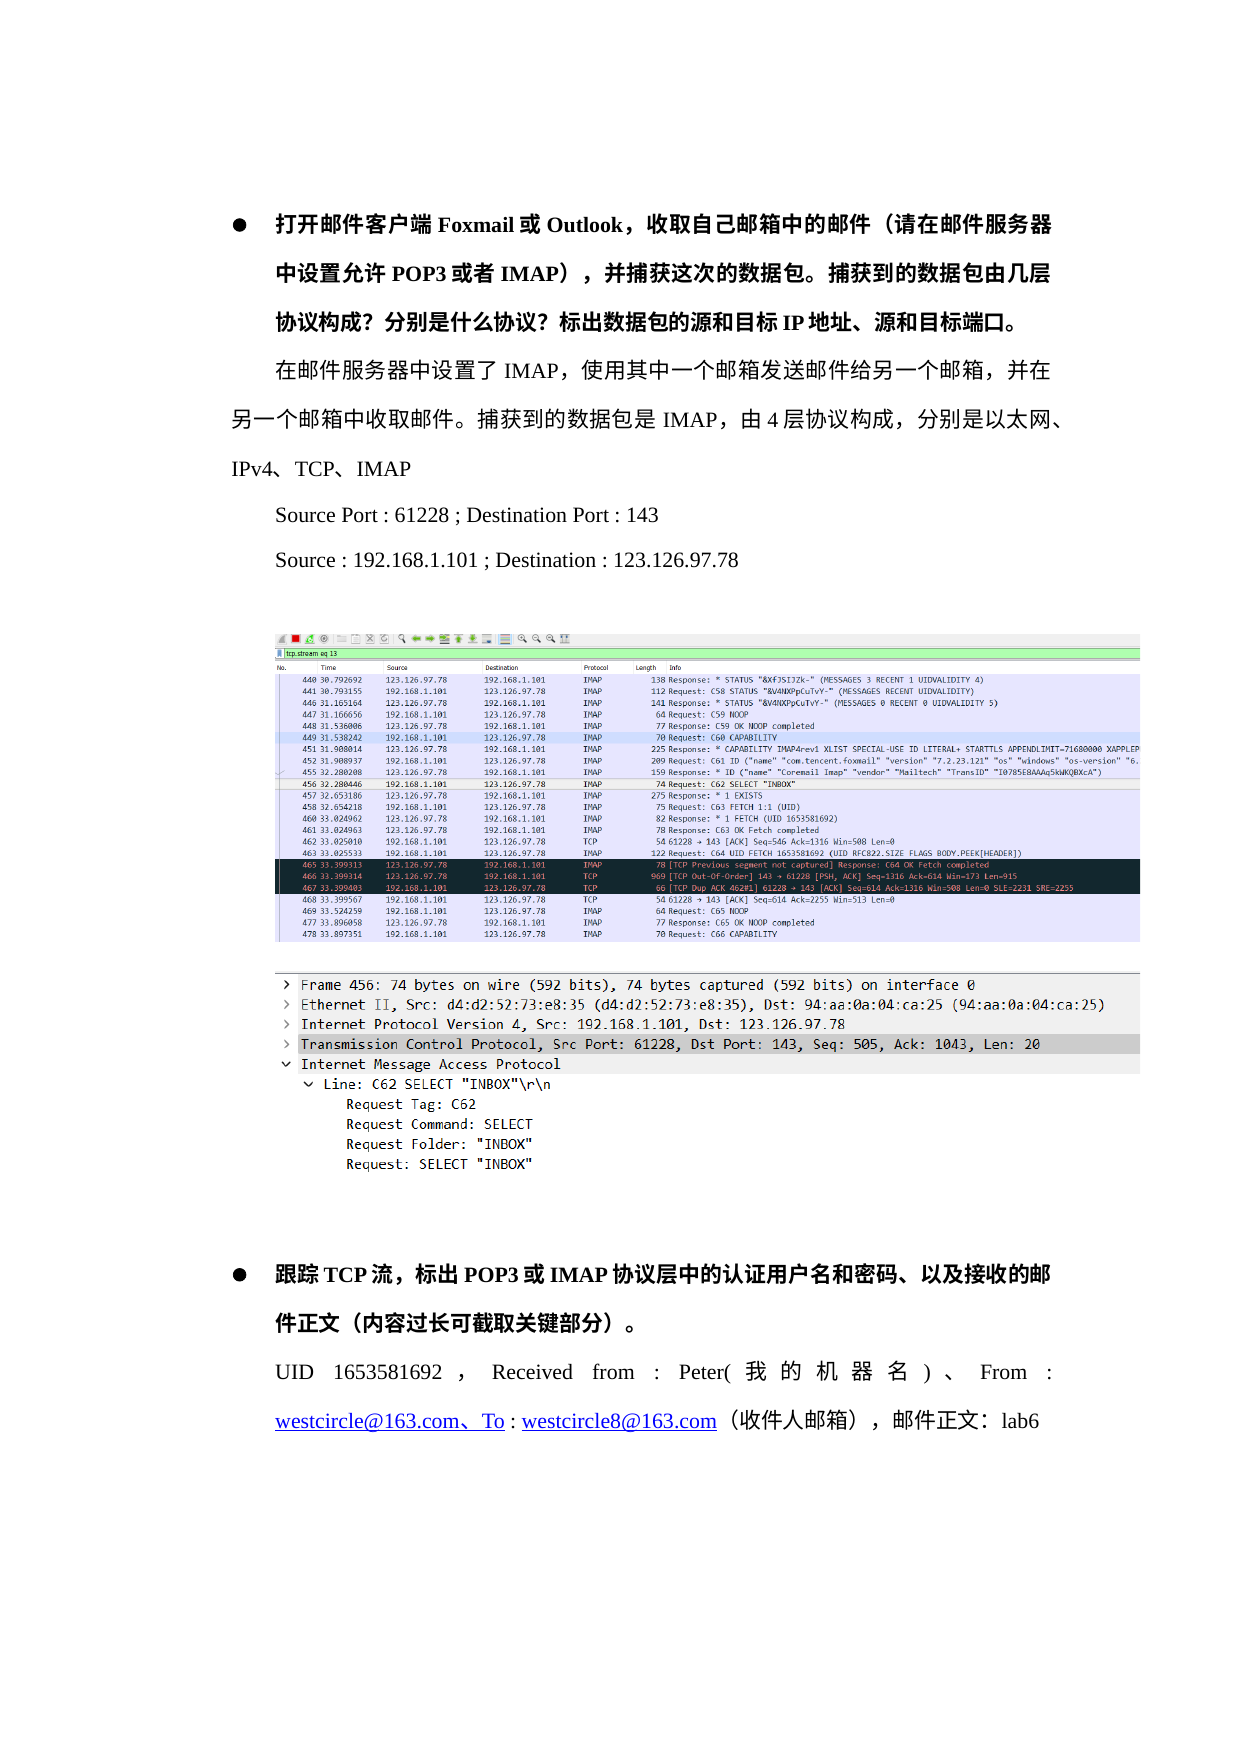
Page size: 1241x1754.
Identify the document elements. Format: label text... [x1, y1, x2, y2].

text Source Port : 61228 ; Destination Port : 143 [231, 499, 1053, 531]
list 跟踪TCP流，标出POP3或IMAP协议层中的认证用户名和密码、以及接收的邮件正文（内容过长可截取关键部分）。 [231, 1257, 1053, 1338]
picture [275, 634, 1141, 942]
text UID 1653581692，Received from : Peter(我的机器名)、From : westcircle@163.com、To : westcircle8@163.com（收件人邮箱），邮件正文：lab6 [275, 1354, 1053, 1435]
text Source : 192.168.1.101 ; Destination : 123.126.97.78 [231, 544, 1053, 576]
list 打开邮件客户端Foxmail或Outlook，收取自己邮箱中的邮件（请在邮件服务器中设置允许POP3或者IMAP），并捕获这次的数据包。捕获到的数据包由几层协议构成？分别是什么协议？标出数据包的源和目标IP地址、源和目标端口。 [231, 207, 1053, 337]
picture [275, 971, 1141, 1182]
text 在邮件服务器中设置了IMAP，使用其中一个邮箱发送邮件给另一个邮箱，并在另一个邮箱中收取邮件。捕获到的数据包是IMAP，由4层协议构成，分别是以太网、IPv4、TCP、IMAP [231, 353, 1053, 483]
